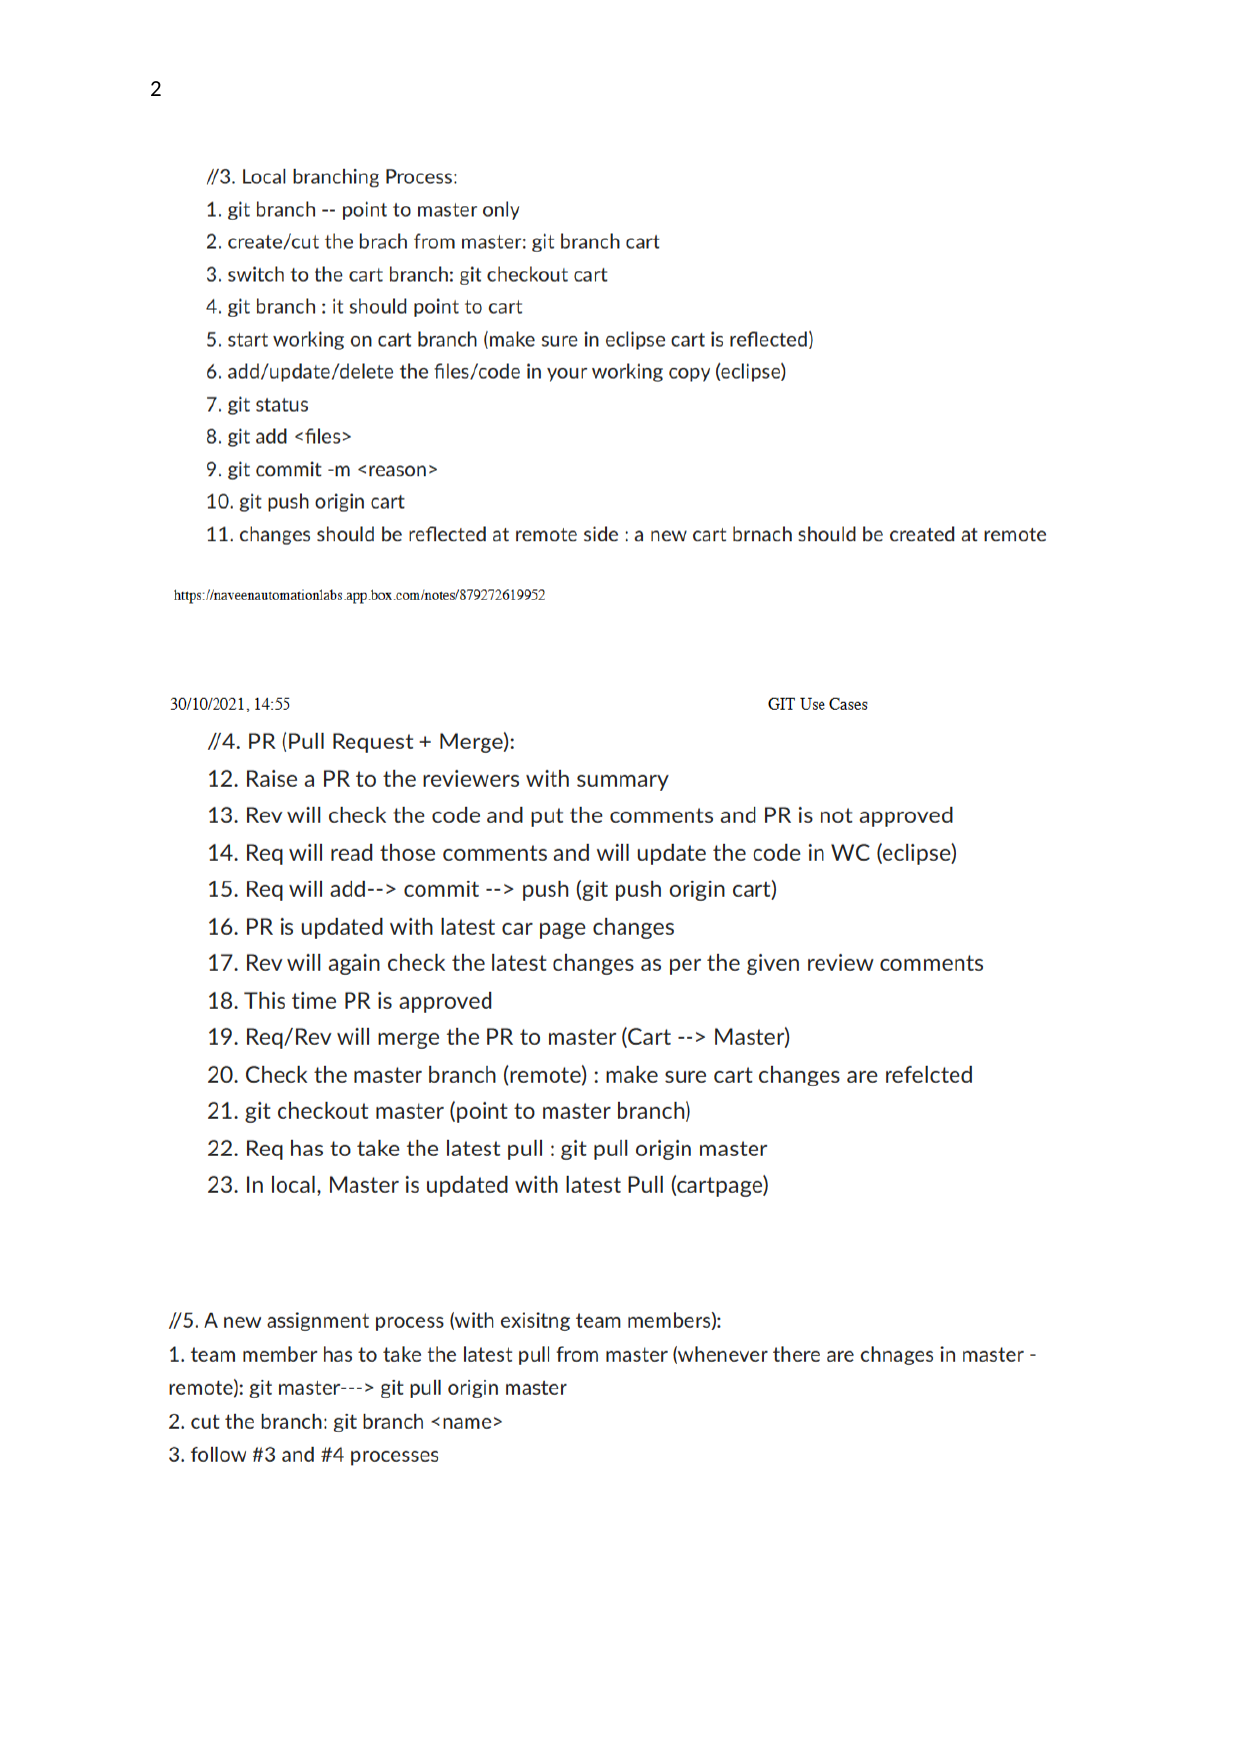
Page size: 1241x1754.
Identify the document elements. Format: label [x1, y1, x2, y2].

picture [150, 677, 1091, 1222]
picture [150, 1287, 1091, 1499]
picture [150, 150, 1091, 612]
